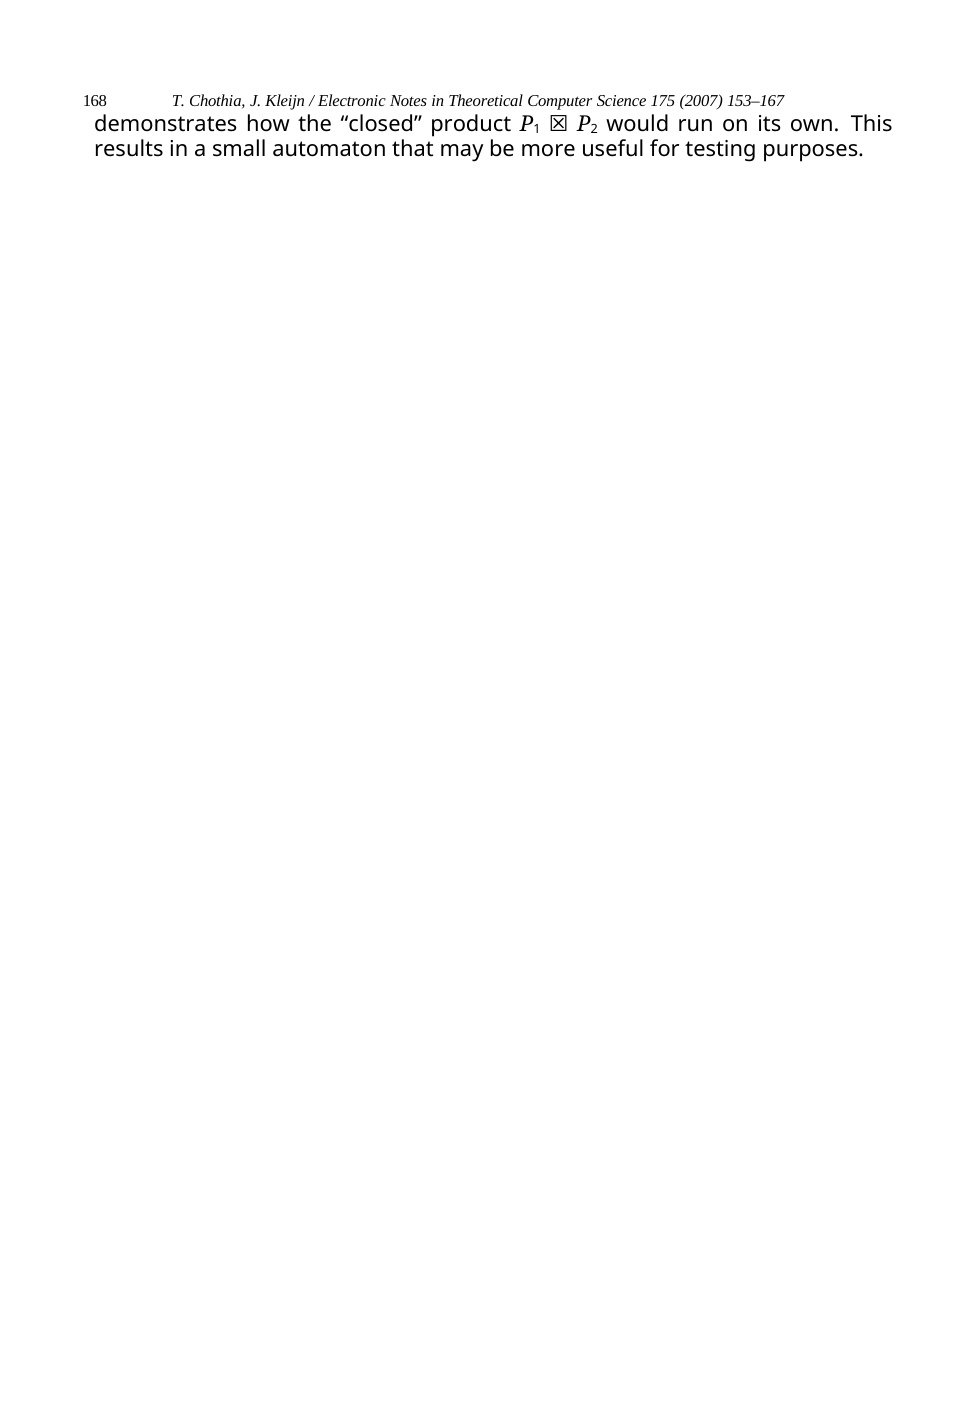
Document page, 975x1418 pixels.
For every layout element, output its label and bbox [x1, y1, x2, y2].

text [94, 110, 893, 163]
